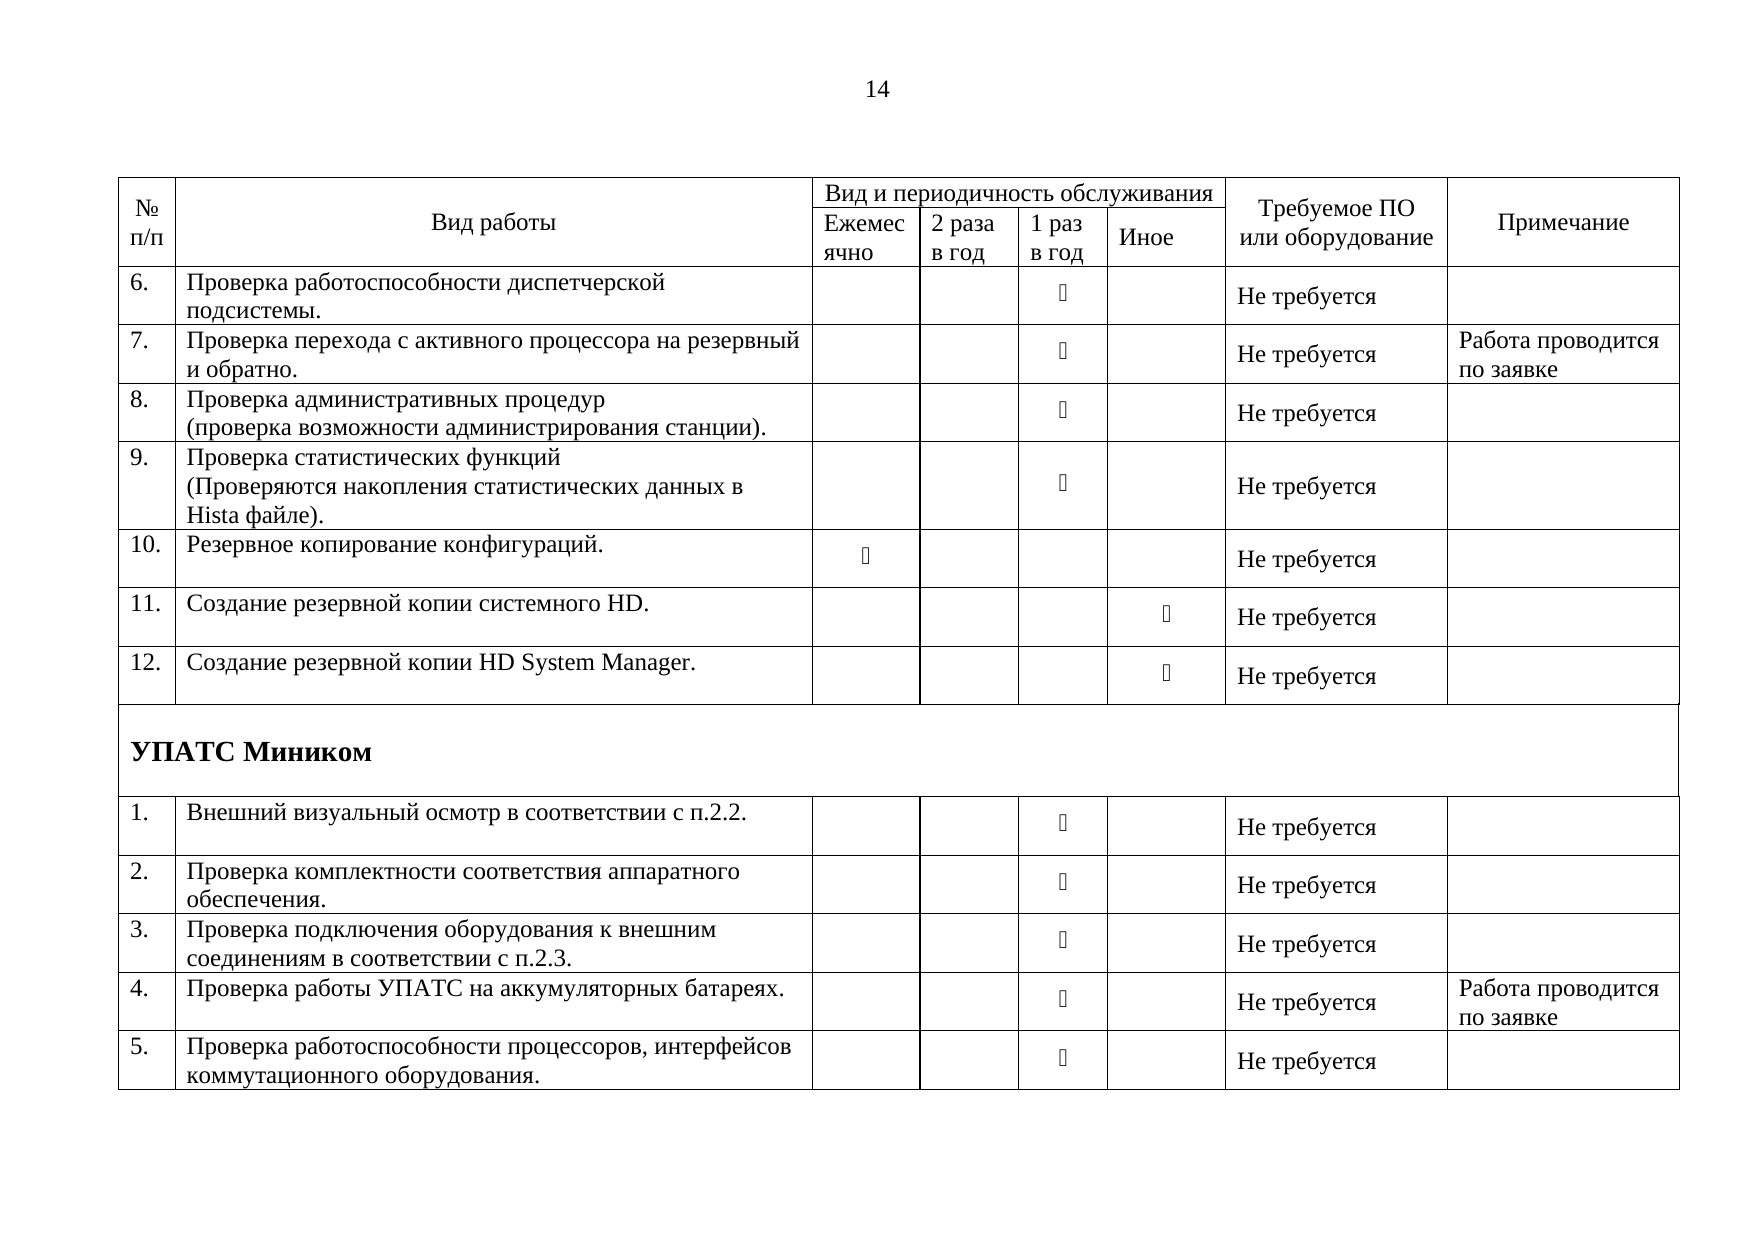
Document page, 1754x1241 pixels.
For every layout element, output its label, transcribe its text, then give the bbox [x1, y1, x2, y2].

table_cell Проверка перехода с активного процессора на резервный и обратно. [176, 325, 812, 383]
table_cell Не требуется [1226, 442, 1447, 528]
table_cell 2 раза в год [921, 208, 1018, 266]
table_cell Не требуется [1226, 267, 1447, 324]
table_cell [921, 856, 1018, 913]
table_cell Не требуется [1226, 856, 1447, 913]
table_cell Проверка подключения оборудования к внешним соединениям в соответствии с п.2.3. [176, 914, 812, 972]
table_cell [1019, 797, 1107, 855]
table_cell [1019, 647, 1107, 704]
table_header Примечание [1448, 178, 1679, 266]
table_cell [813, 588, 919, 646]
table_cell [921, 384, 1018, 441]
table_header Вид работы [176, 178, 812, 266]
table_cell [119, 797, 175, 855]
table_cell [1019, 267, 1107, 324]
table_cell [1019, 856, 1107, 913]
table_cell Проверка работы УПАТС на аккумуляторных батареях. [176, 973, 812, 1030]
table_cell [813, 267, 919, 324]
table_cell Проверка работоспособности процессоров, интерфейсов коммутационного оборудования. [176, 1031, 812, 1089]
table_cell [921, 797, 1018, 855]
table_cell [119, 856, 175, 913]
table_cell [1108, 442, 1225, 528]
table_cell [1019, 1031, 1107, 1089]
table_cell Работа проводится по заявке [1448, 325, 1679, 383]
table_cell Не требуется [1226, 384, 1447, 441]
table_cell Не требуется [1226, 797, 1447, 855]
table_cell Иное [1108, 208, 1225, 266]
table_cell [813, 856, 919, 913]
table_header Требуемое ПО или оборудование [1226, 178, 1447, 266]
table_cell 1 раз в год [1019, 208, 1107, 266]
table_cell [1019, 973, 1107, 1030]
table_cell [921, 530, 1018, 587]
table_cell [1108, 530, 1225, 587]
table_cell [1448, 1031, 1679, 1089]
table_cell [1108, 647, 1225, 704]
table_cell [1448, 267, 1679, 324]
table_cell [119, 267, 175, 324]
table_cell [119, 588, 175, 646]
table_cell [1108, 267, 1225, 324]
table_cell Не требуется [1226, 1031, 1447, 1089]
table_cell [1108, 325, 1225, 383]
table_cell [119, 442, 175, 528]
table_cell [1448, 647, 1679, 704]
table_cell [921, 267, 1018, 324]
table_cell [1108, 914, 1225, 972]
table_cell [1108, 588, 1225, 646]
table_cell [1448, 442, 1679, 528]
table_cell [921, 1031, 1018, 1089]
table_cell [813, 973, 919, 1030]
table_cell Проверка комплектности соответствия аппаратного обеспечения. [176, 856, 812, 913]
table_cell [1448, 914, 1679, 972]
table_cell [1108, 1031, 1225, 1089]
table_cell [1019, 530, 1107, 587]
table_cell Проверка административных процедур (проверка возможности администрирования станции). [176, 384, 812, 441]
table_cell [1448, 384, 1679, 441]
table_cell [921, 588, 1018, 646]
table_cell УПАТС Миником [119, 705, 1678, 796]
table_header Вид и периодичность обслуживания [813, 178, 1225, 207]
table_cell [1019, 384, 1107, 441]
table_cell [813, 914, 919, 972]
table_cell [1108, 856, 1225, 913]
table_cell [119, 647, 175, 704]
table_cell [1019, 325, 1107, 383]
table_cell [813, 530, 919, 587]
table_cell [921, 442, 1018, 528]
table_cell Не требуется [1226, 647, 1447, 704]
table_cell [813, 384, 919, 441]
table_cell [119, 973, 175, 1030]
table_cell Ежемесячно [813, 208, 919, 266]
table_cell Резервное копирование конфигураций. [176, 530, 812, 587]
table_cell [813, 797, 919, 855]
table_cell [1108, 384, 1225, 441]
table_cell Работа проводится по заявке [1448, 973, 1679, 1030]
table_header № п/п [119, 178, 175, 266]
table_cell Проверка работоспособности диспетчерской подсистемы. [176, 267, 812, 324]
table_cell [1108, 973, 1225, 1030]
table_cell Создание резервной копии системного HD. [176, 588, 812, 646]
table_cell Не требуется [1226, 914, 1447, 972]
table_cell [921, 325, 1018, 383]
table_cell [921, 973, 1018, 1030]
table_cell [813, 1031, 919, 1089]
table_cell [119, 530, 175, 587]
table_cell [921, 914, 1018, 972]
table_cell [119, 325, 175, 383]
table_cell [1108, 797, 1225, 855]
table_cell Не требуется [1226, 588, 1447, 646]
table_cell Создание резервной копии HD System Manager. [176, 647, 812, 704]
table_cell [1448, 856, 1679, 913]
table_cell Внешний визуальный осмотр в соответствии с п.2.2. [176, 797, 812, 855]
table_cell [1448, 588, 1679, 646]
table_cell [119, 1031, 175, 1089]
table_cell [119, 914, 175, 972]
table_cell Не требуется [1226, 973, 1447, 1030]
table_cell [1019, 588, 1107, 646]
table_cell Не требуется [1226, 325, 1447, 383]
table_cell Не требуется [1226, 530, 1447, 587]
table_cell Проверка статистических функций (Проверяются накопления статистических данных в Hista файле). [176, 442, 812, 528]
table_cell [1448, 797, 1679, 855]
table_cell [813, 647, 919, 704]
table_cell [119, 384, 175, 441]
table_cell [813, 442, 919, 528]
table_cell [1019, 442, 1107, 528]
table_cell [1019, 914, 1107, 972]
table_cell [921, 647, 1018, 704]
table_cell [813, 325, 919, 383]
table_cell [1448, 530, 1679, 587]
